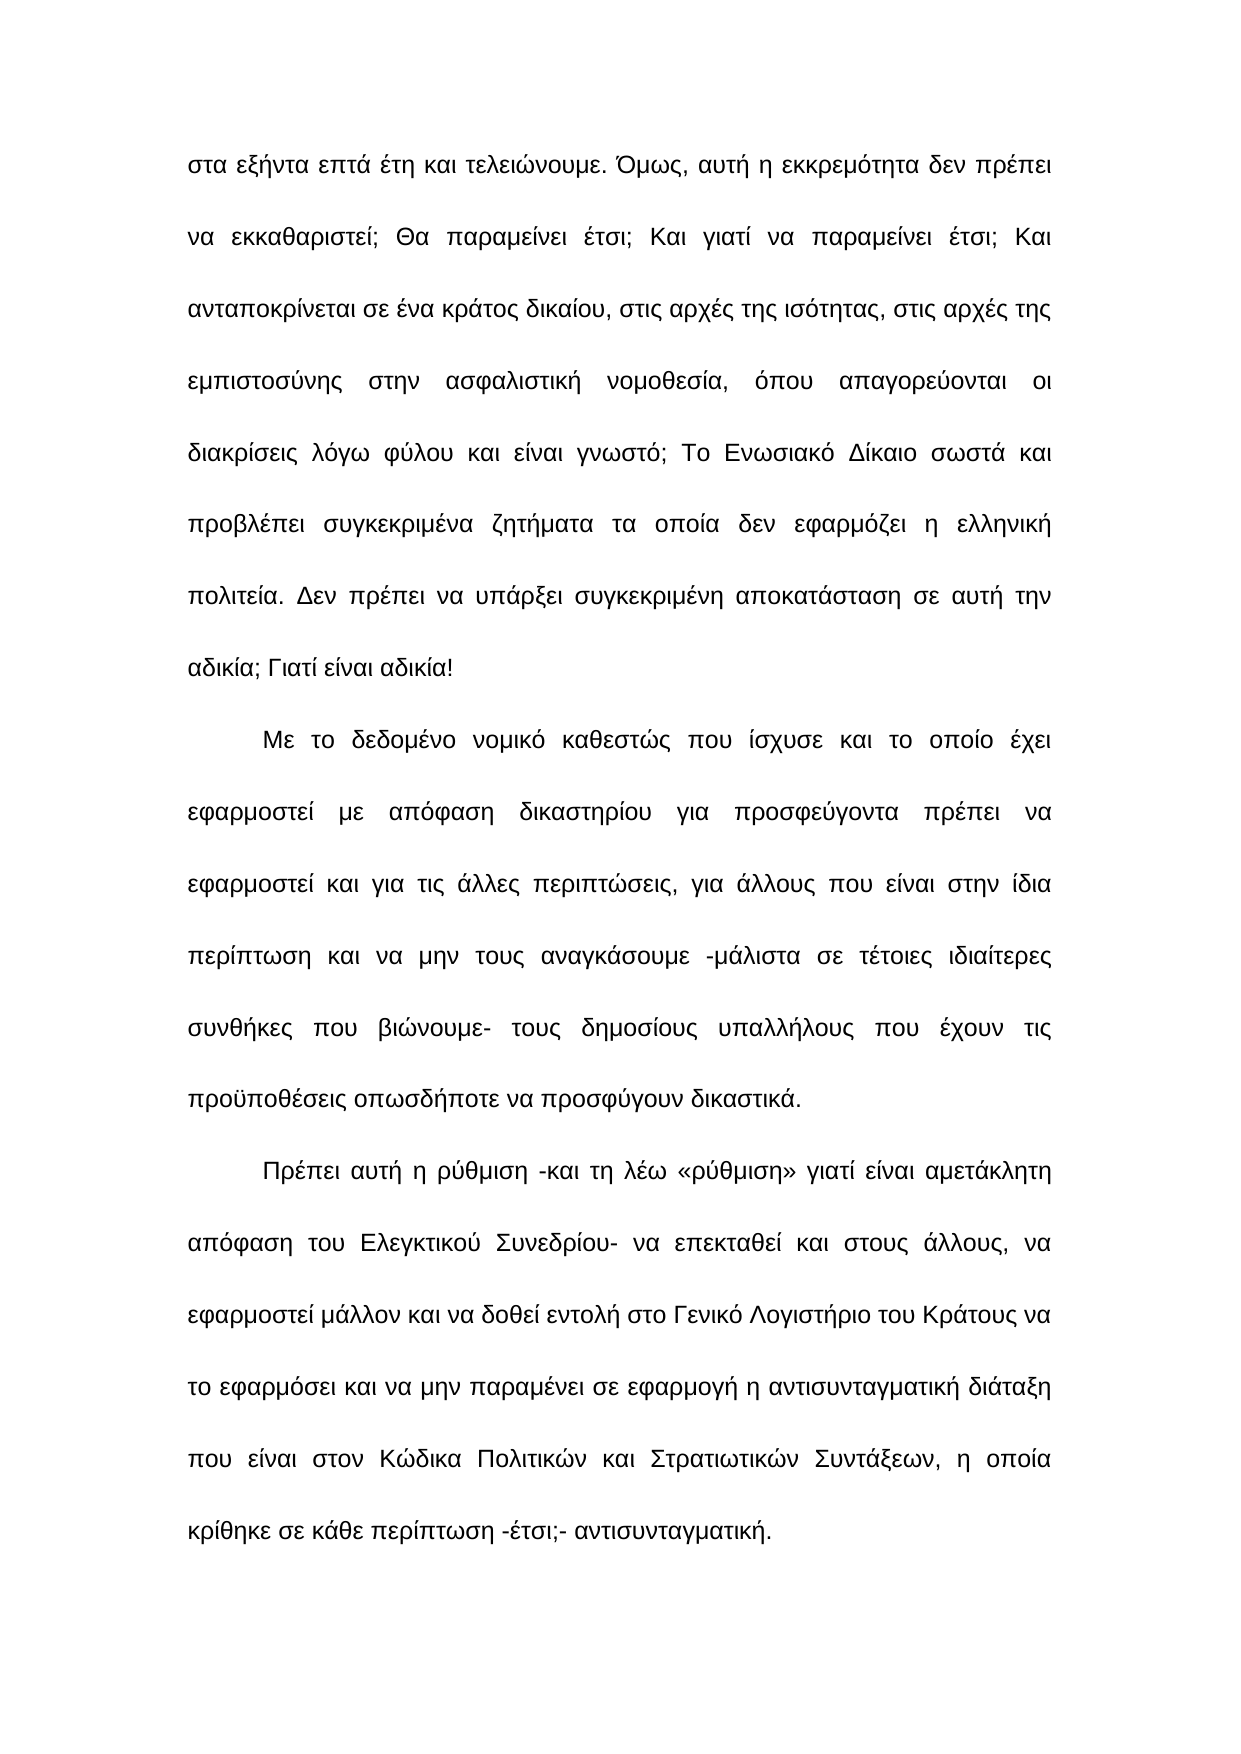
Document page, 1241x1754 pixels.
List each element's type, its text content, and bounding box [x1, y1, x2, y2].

text Πρέπει αυτή η ρύθμιση -και τη λέω «ρύθμιση» γιατί είναι αμετάκλητη απόφαση του Ελεγκτικού Συνεδρίου- να επεκταθεί και στους άλλους, να εφαρμοστεί μάλλον και να δοθεί εντολή στο Γενικό Λογιστήριο του Κράτους να το εφαρμόσει και να μην παραμένει σε εφαρμογή η αντισυνταγματική διάταξη που είναι στον Κώδικα Πολιτικών και Στρατιωτικών Συντάξεων, η οποία κρίθηκε σε κάθε περίπτωση -έτσι;- αντισυνταγματική. [187, 1156, 1053, 1544]
text Με το δεδομένο νομικό καθεστώς που ίσχυσε και το οποίο έχει εφαρμοστεί με απόφαση δικαστηρίου για προσφεύγοντα πρέπει να εφαρμοστεί και για τις άλλες περιπτώσεις, για άλλους που είναι στην ίδια περίπτωση και να μην τους αναγκάσουμε -μάλιστα σε τέτοιες ιδιαίτερες συνθήκες που βιώνουμε- τους δημοσίους υπαλλήλους που έχουν τις προϋποθέσεις οπωσδήποτε να προσφύγουν δικαστικά. [187, 725, 1053, 1113]
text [187, 150, 1053, 682]
